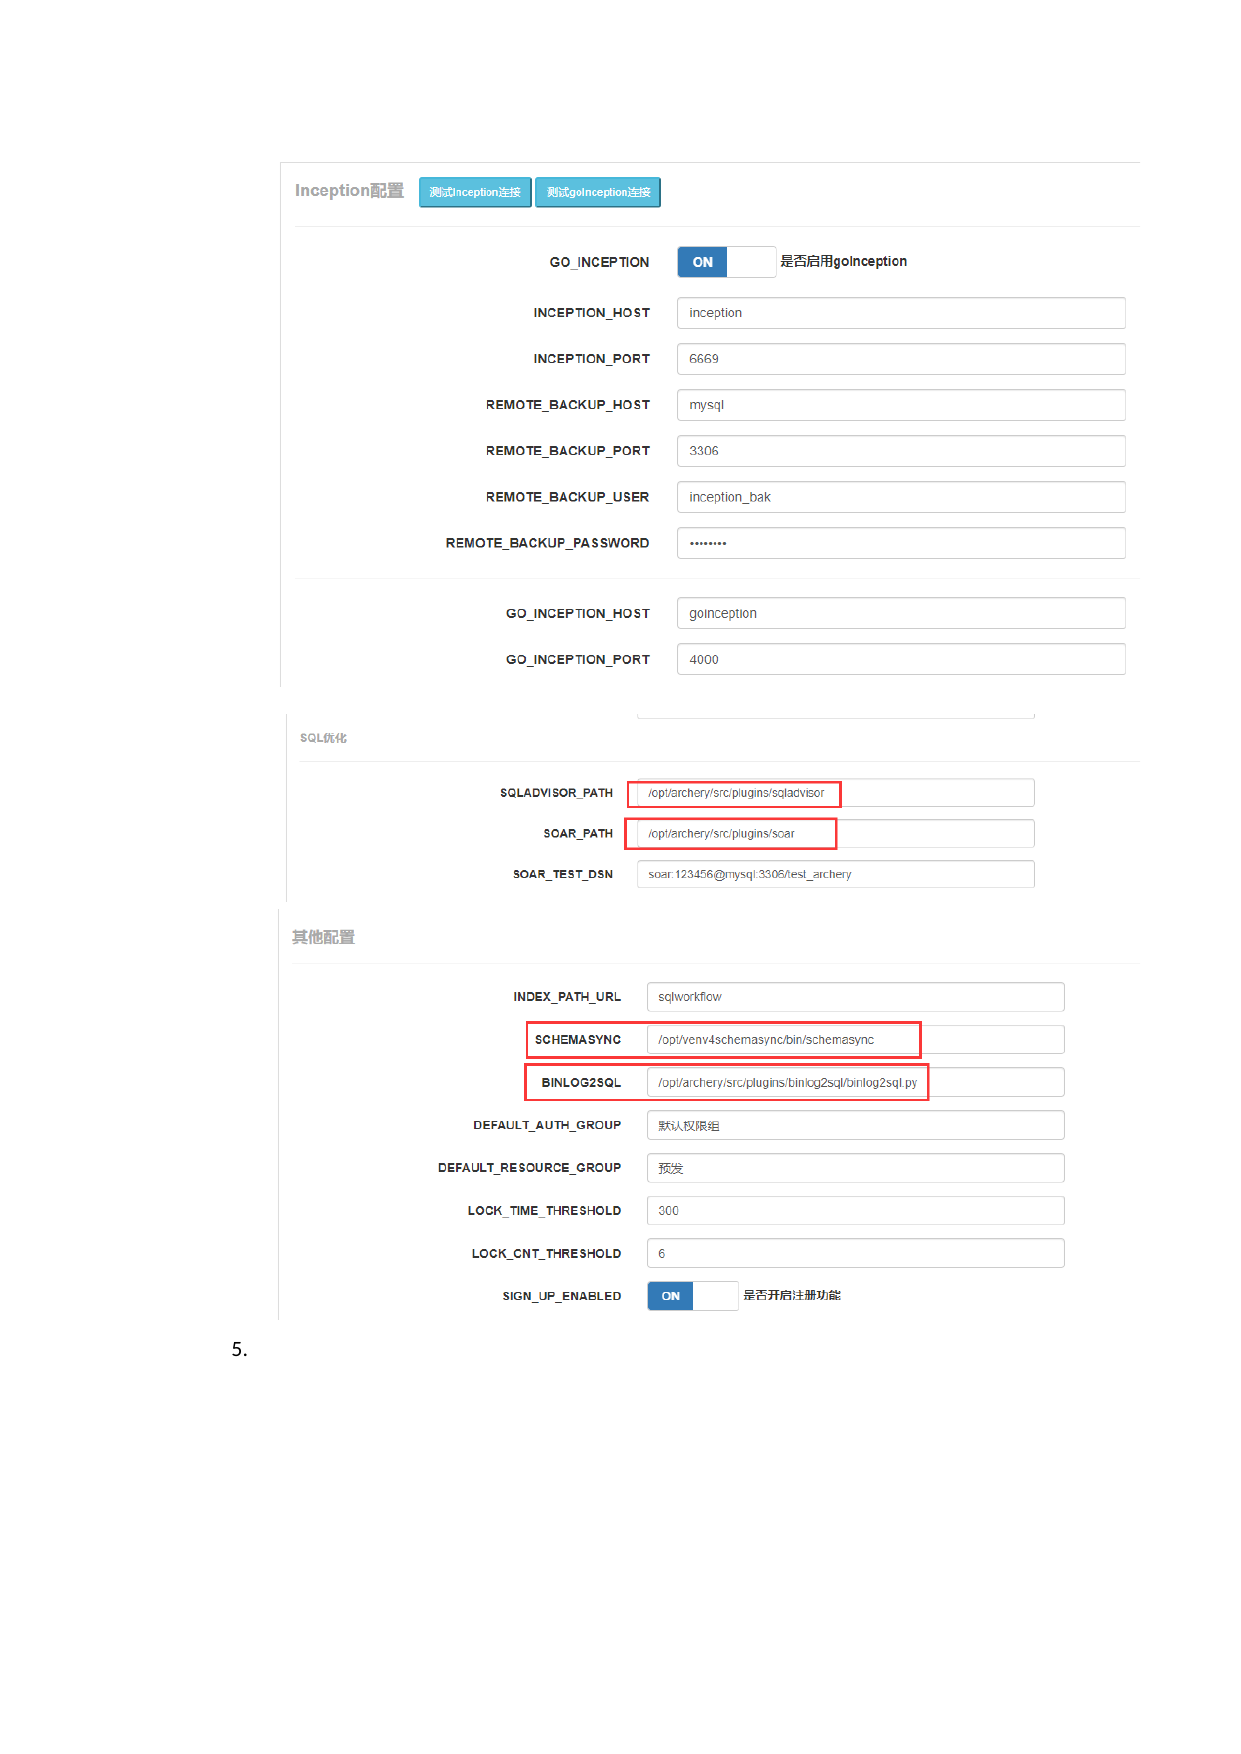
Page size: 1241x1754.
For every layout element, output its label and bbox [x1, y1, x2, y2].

picture [275, 714, 1141, 902]
picture [275, 909, 1141, 1320]
picture [275, 162, 1141, 687]
